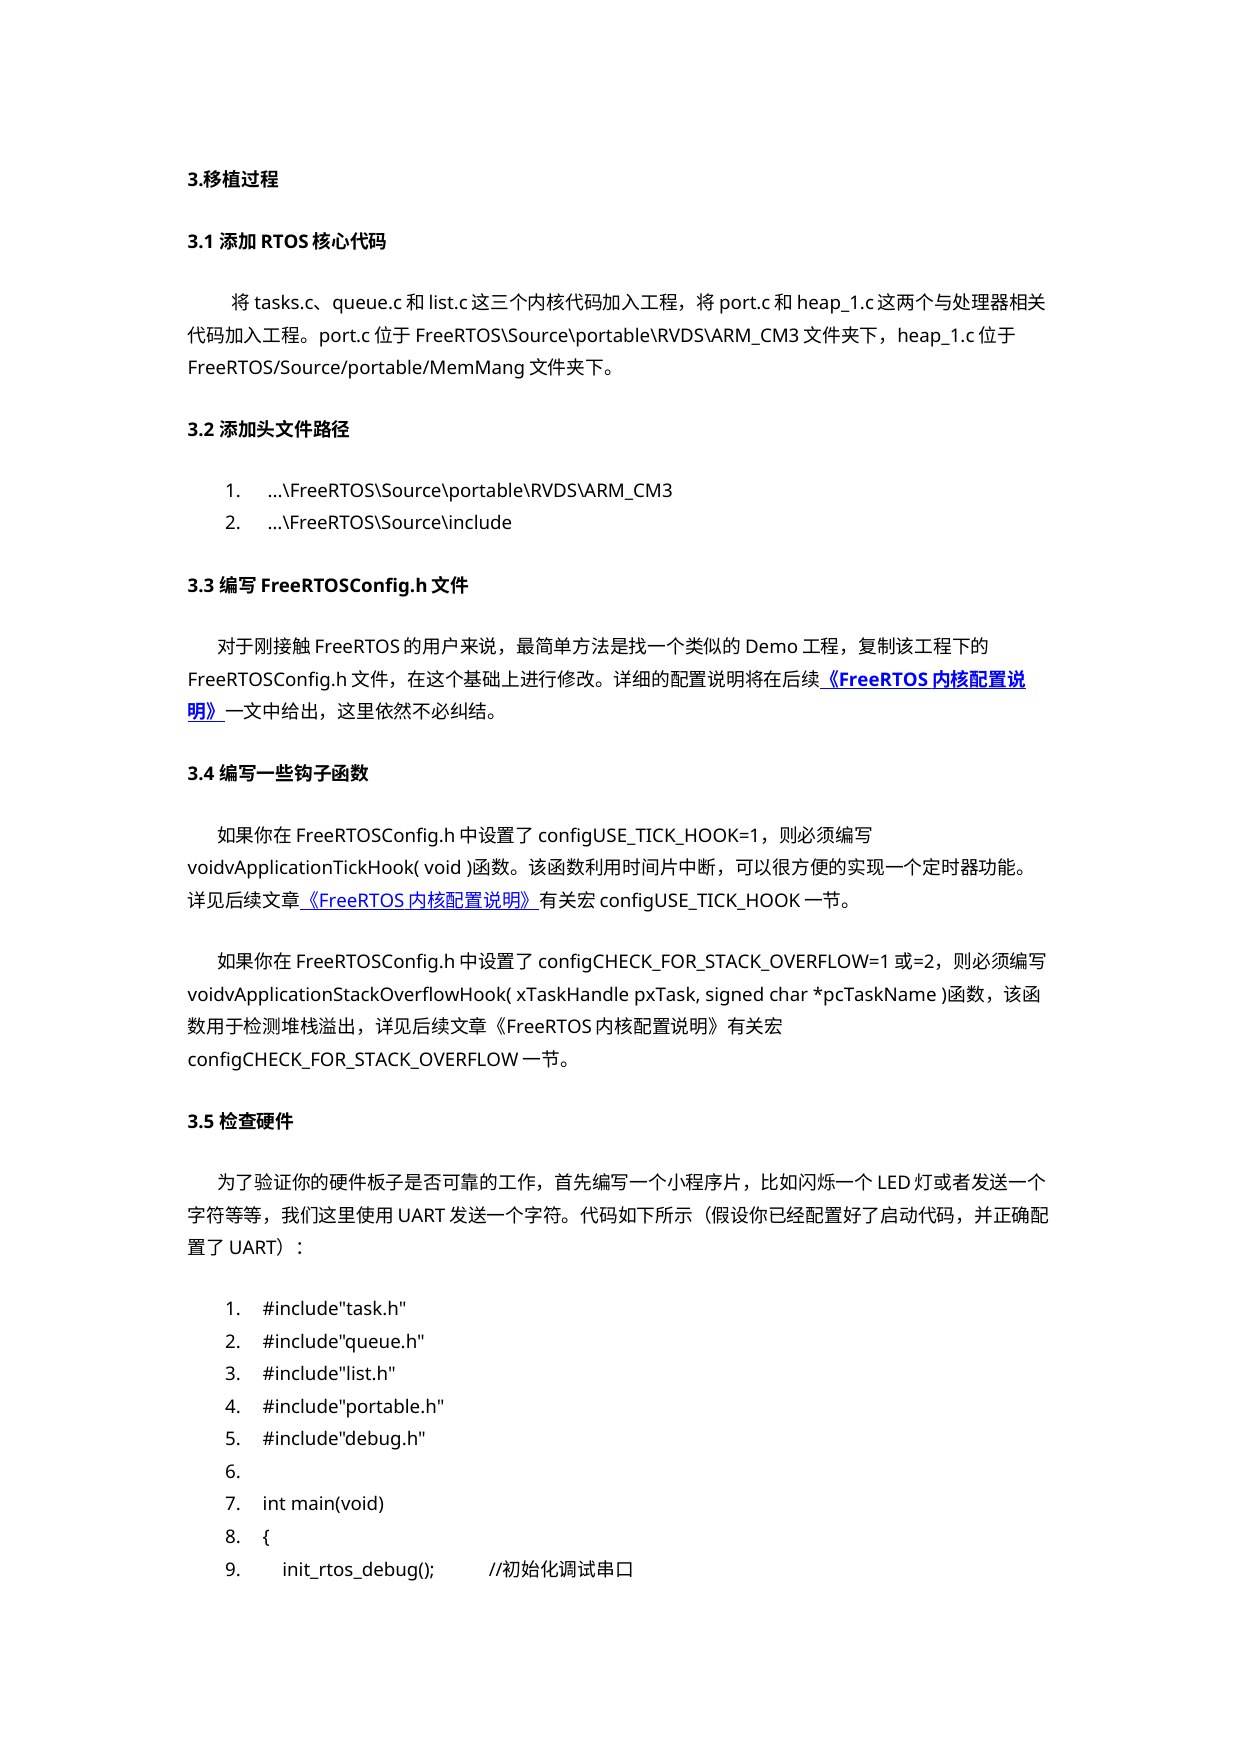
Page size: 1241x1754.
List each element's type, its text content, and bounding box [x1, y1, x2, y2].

list int main(void) [225, 1487, 1053, 1519]
list ...\FreeRTOS\Source\portable\RVDS\ARM_CM3 [225, 474, 1053, 506]
list #include"debug.h" [225, 1422, 1053, 1454]
list #include"portable.h" [225, 1389, 1053, 1422]
subtitle 3.移植过程 [187, 162, 1053, 194]
text 将tasks.c、queue.c和list.c这三个内核代码加入工程，将port.c和heap_1.c这两个与处理器相关代码加入工程。port.c位于FreeRTOS\Source\portable\RVDS\ARM_CM3文件夹下，heap_1.c位于FreeRTOS/Source/portable/MemMang文件夹下。 [187, 285, 1053, 383]
text 如果你在FreeRTOSConfig.h中设置了configUSE_TICK_HOOK=1，则必须编写voidvApplicationTickHook( void )函数。该函数利用时间片中断，可以很方便的实现一个定时器功能。详见后续文章《FreeRTOS内核配置说明》有关宏configUSE_TICK_HOOK一节。 [187, 818, 1053, 915]
text 对于刚接触FreeRTOS的用户来说，最简单方法是找一个类似的Demo工程，复制该工程下的FreeRTOSConfig.h文件，在这个基础上进行修改。详细的配置说明将在后续《FreeRTOS内核配置说明》一文中给出，这里依然不必纠结。 [187, 629, 1053, 727]
list #include"task.h" [225, 1292, 1053, 1324]
text 为了验证你的硬件板子是否可靠的工作，首先编写一个小程序片，比如闪烁一个LED灯或者发送一个字符等等，我们这里使用UART发送一个字符。代码如下所示（假设你已经配置好了启动代码，并正确配置了UART）： [187, 1165, 1053, 1263]
subtitle 3.5 检查硬件 [187, 1104, 1053, 1136]
subtitle 3.4 编写一些钩子函数 [187, 756, 1053, 789]
text 如果你在FreeRTOSConfig.h中设置了configCHECK_FOR_STACK_OVERFLOW=1或=2，则必须编写voidvApplicationStackOverflowHook( xTaskHandle pxTask, signed char *pcTaskName )函数，该函数用于检测堆栈溢出，详见后续文章《FreeRTOS内核配置说明》有关宏configCHECK_FOR_STACK_OVERFLOW一节。 [187, 944, 1053, 1074]
subtitle 3.2 添加头文件路径 [187, 412, 1053, 444]
list #include"queue.h" [225, 1324, 1053, 1357]
subtitle 3.3 编写FreeRTOSConfig.h文件 [187, 568, 1053, 600]
list { [225, 1519, 1053, 1552]
list …\FreeRTOS\Source\include [225, 506, 1053, 539]
list init_rtos_debug(); //初始化调试串口 [225, 1552, 1053, 1584]
list #include"list.h" [225, 1357, 1053, 1389]
subtitle 3.1 添加RTOS核心代码 [187, 224, 1053, 256]
